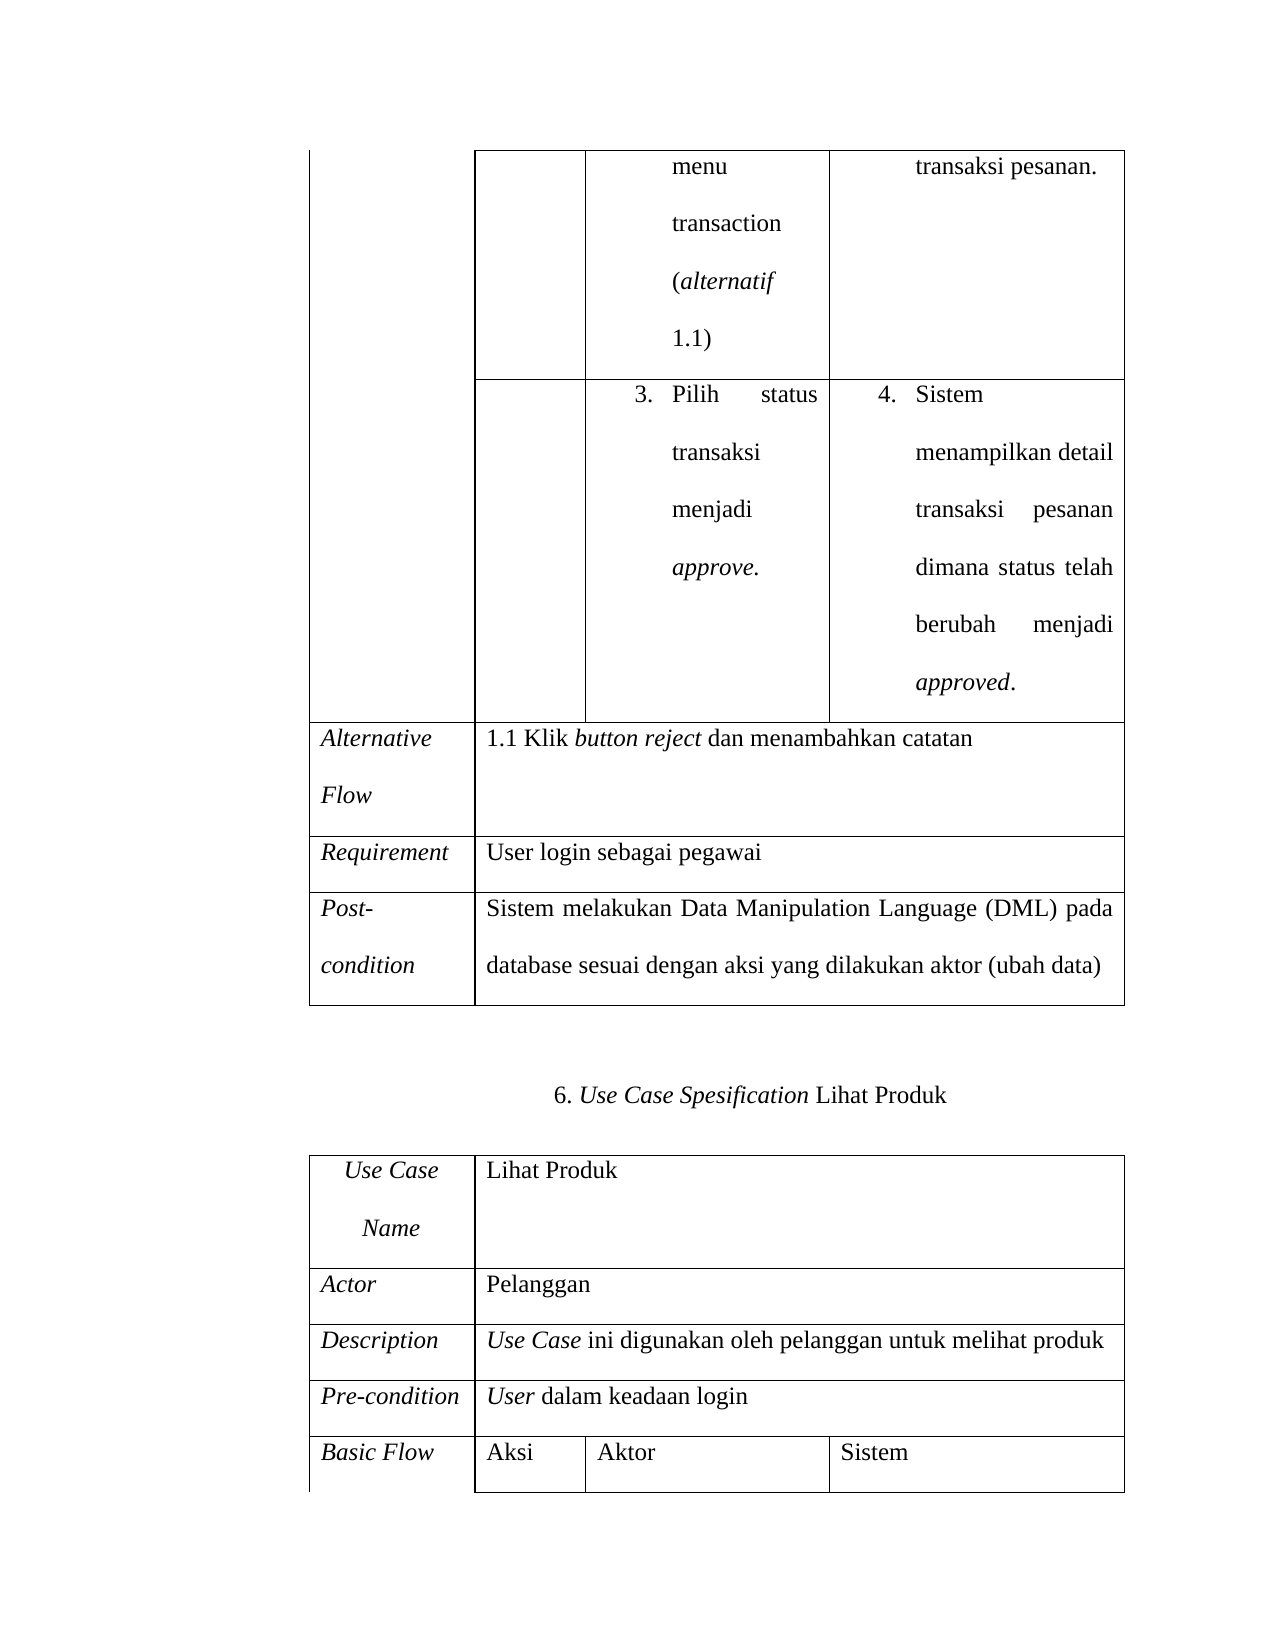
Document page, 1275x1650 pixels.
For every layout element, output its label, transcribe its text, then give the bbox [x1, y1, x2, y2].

table_cell Sistem menampilkan detail transaksi pesanan dimana status telah berubah menjadi approved. [830, 380, 1124, 722]
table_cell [830, 151, 1124, 378]
table_cell User login sebagai pegawai [476, 837, 1124, 892]
table_cell Sistem [830, 1437, 1124, 1492]
table_cell [476, 151, 585, 378]
text 6. Use Case Spesification Lihat Produk [356, 1080, 1125, 1109]
table_cell Pre-condition [310, 1381, 474, 1436]
table_cell User dalam keadaan login [476, 1381, 1124, 1436]
table_cell Use Case ini digunakan oleh pelanggan untuk melihat produk [476, 1325, 1124, 1380]
table_cell Aktor [586, 1437, 829, 1492]
table_cell Basic Flow [310, 1437, 474, 1492]
table_cell Aksi [476, 1437, 585, 1492]
table_cell Alternative Flow [310, 723, 474, 836]
table_cell Pelanggan [476, 1269, 1124, 1324]
table_cell Pilih status transaksi menjadi approve. [586, 380, 829, 722]
table_cell Post-condition [310, 893, 474, 1005]
table_header Lihat Produk [476, 1156, 1124, 1268]
table_cell Actor [310, 1269, 474, 1324]
table_cell Sistem melakukan Data Manipulation Language (DML) pada database sesuai dengan aksi yang dilakukan aktor (ubah data) [476, 893, 1124, 1005]
table_cell [476, 380, 585, 722]
table_cell 1.1 Klik button reject dan menambahkan catatan [476, 723, 1124, 836]
table_cell Description [310, 1325, 474, 1380]
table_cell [586, 151, 829, 378]
table_header Use Case Name [310, 1156, 474, 1268]
table_cell [310, 379, 474, 722]
table_cell Requirement [310, 837, 474, 892]
